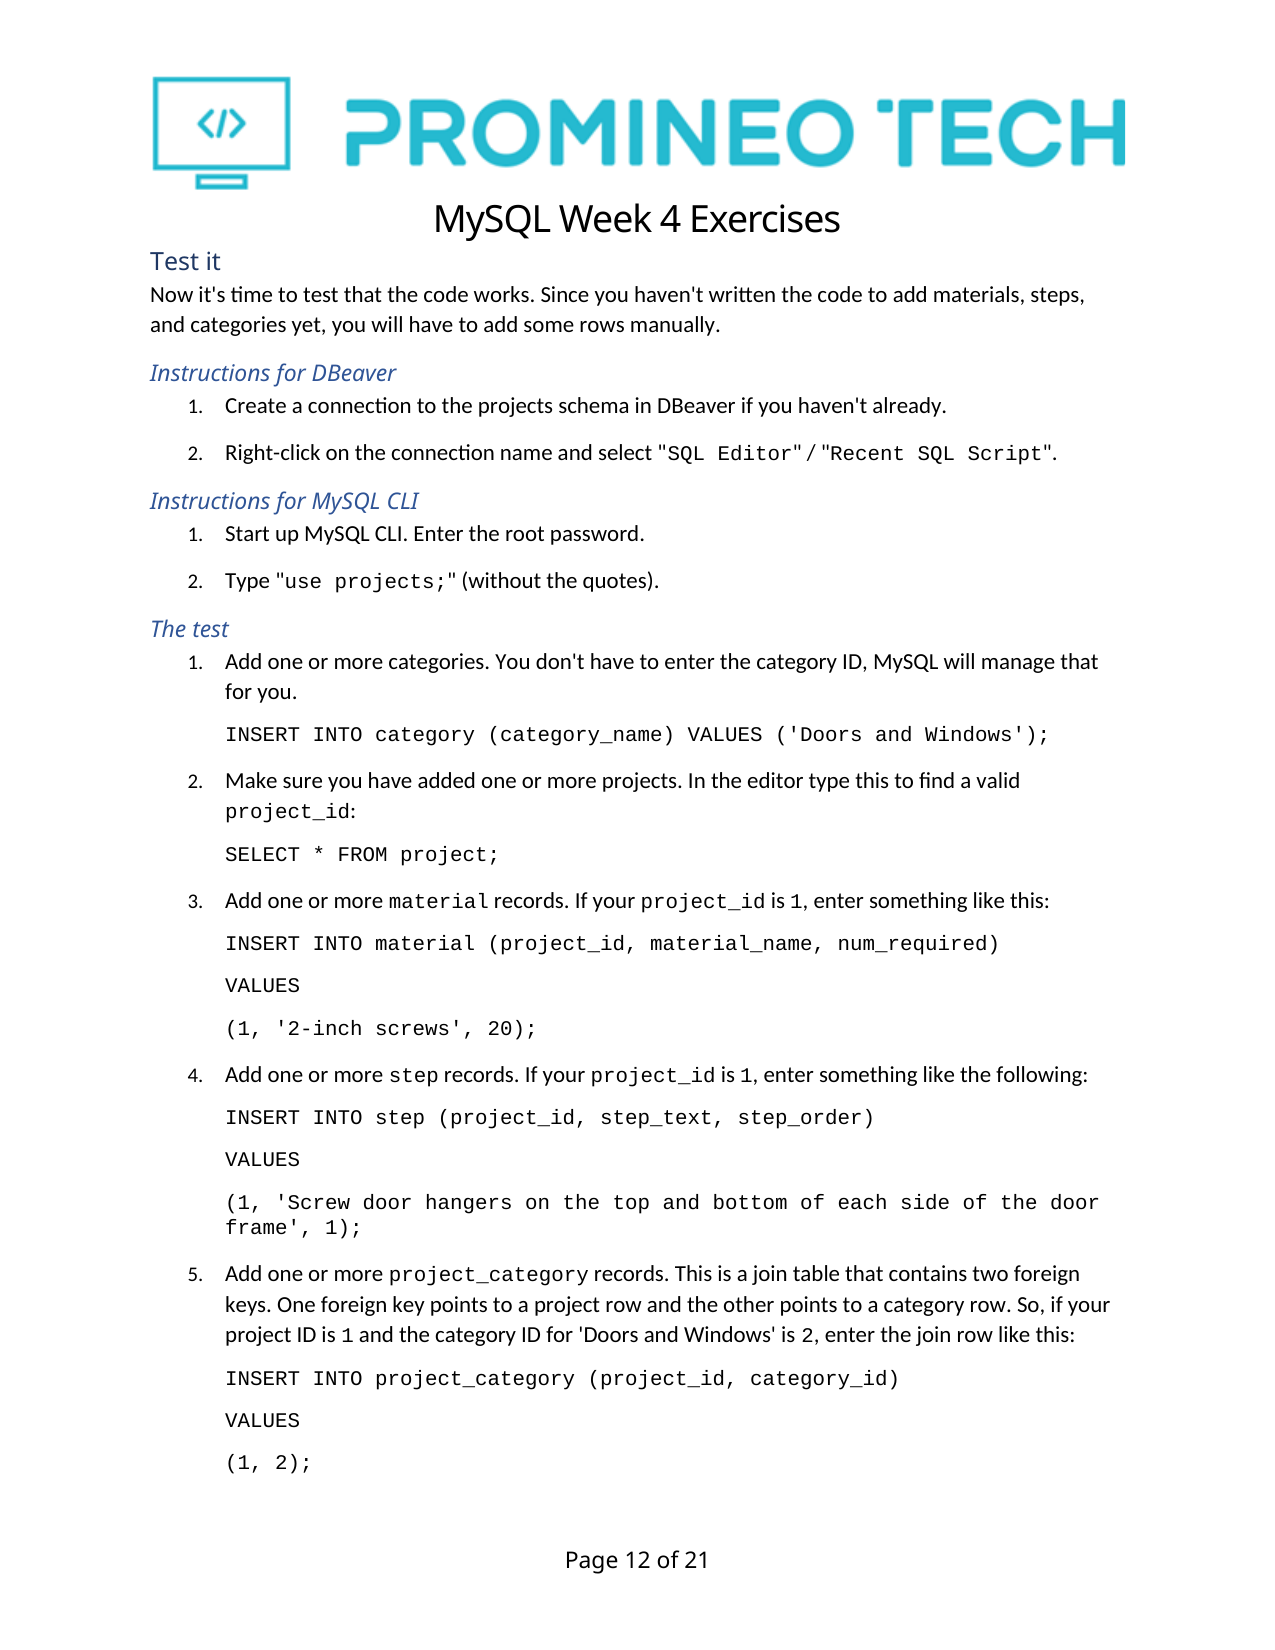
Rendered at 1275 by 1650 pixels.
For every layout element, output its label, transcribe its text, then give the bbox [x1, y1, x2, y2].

list Right-click on the connection name and select "SQL Editor" / "Recent SQL Script". [187, 438, 1125, 466]
text Now it's time to test that the code works. Since you haven't written the code to add materials, steps, and categories yet, you will have to add some rows manually. [150, 280, 1125, 338]
text SELECT * FROM project; [225, 844, 1125, 867]
list Create a connection to the projects schema in DBeaver if you haven't already. [187, 391, 1125, 419]
text VALUES [225, 976, 1125, 999]
text (1, 'Screw door hangers on the top and bottom of each side of the door frame', 1); [225, 1192, 1125, 1241]
list Add one or more material records. If your project_id is 1, enter something like this: [187, 886, 1125, 914]
text INSERT INTO material (project_id, material_name, num_required) [225, 933, 1125, 957]
list Make sure you have added one or more projects. In the editor type this to find a valid project_id: [187, 766, 1125, 825]
subtitle Instructions for DBeaver [150, 357, 1125, 388]
text INSERT INTO step (project_id, step_text, step_order) [225, 1107, 1125, 1131]
picture [150, 75, 1125, 193]
text VALUES [225, 1149, 1125, 1173]
text INSERT INTO project_category (project_id, category_id) [225, 1368, 1125, 1391]
list Add one or more categories. You don't have to enter the category ID, MySQL will manage that for you. [187, 647, 1125, 705]
text VALUES [225, 1410, 1125, 1433]
list Add one or more step records. If your project_id is 1, enter something like the following: [187, 1060, 1125, 1088]
list Type "use projects;" (without the quotes). [187, 566, 1125, 594]
text (1, 2); [225, 1452, 1125, 1476]
subtitle The test [150, 613, 1125, 644]
text INSERT INTO category (category_name) VALUES ('Doors and Windows'); [225, 724, 1125, 748]
text (1, '2-inch screws', 20); [225, 1018, 1125, 1041]
subtitle Instructions for MySQL CLI [150, 485, 1125, 516]
list Start up MySQL CLI. Enter the root password. [187, 519, 1125, 547]
list Add one or more project_category records. This is a join table that contains two foreign keys. One foreign key points to a project row and the other points to a category row. So, if your project ID is 1 and the category ID for 'Doors and Windows' is 2, enter the join row like this: [187, 1259, 1125, 1349]
subtitle Test it [150, 243, 1125, 277]
